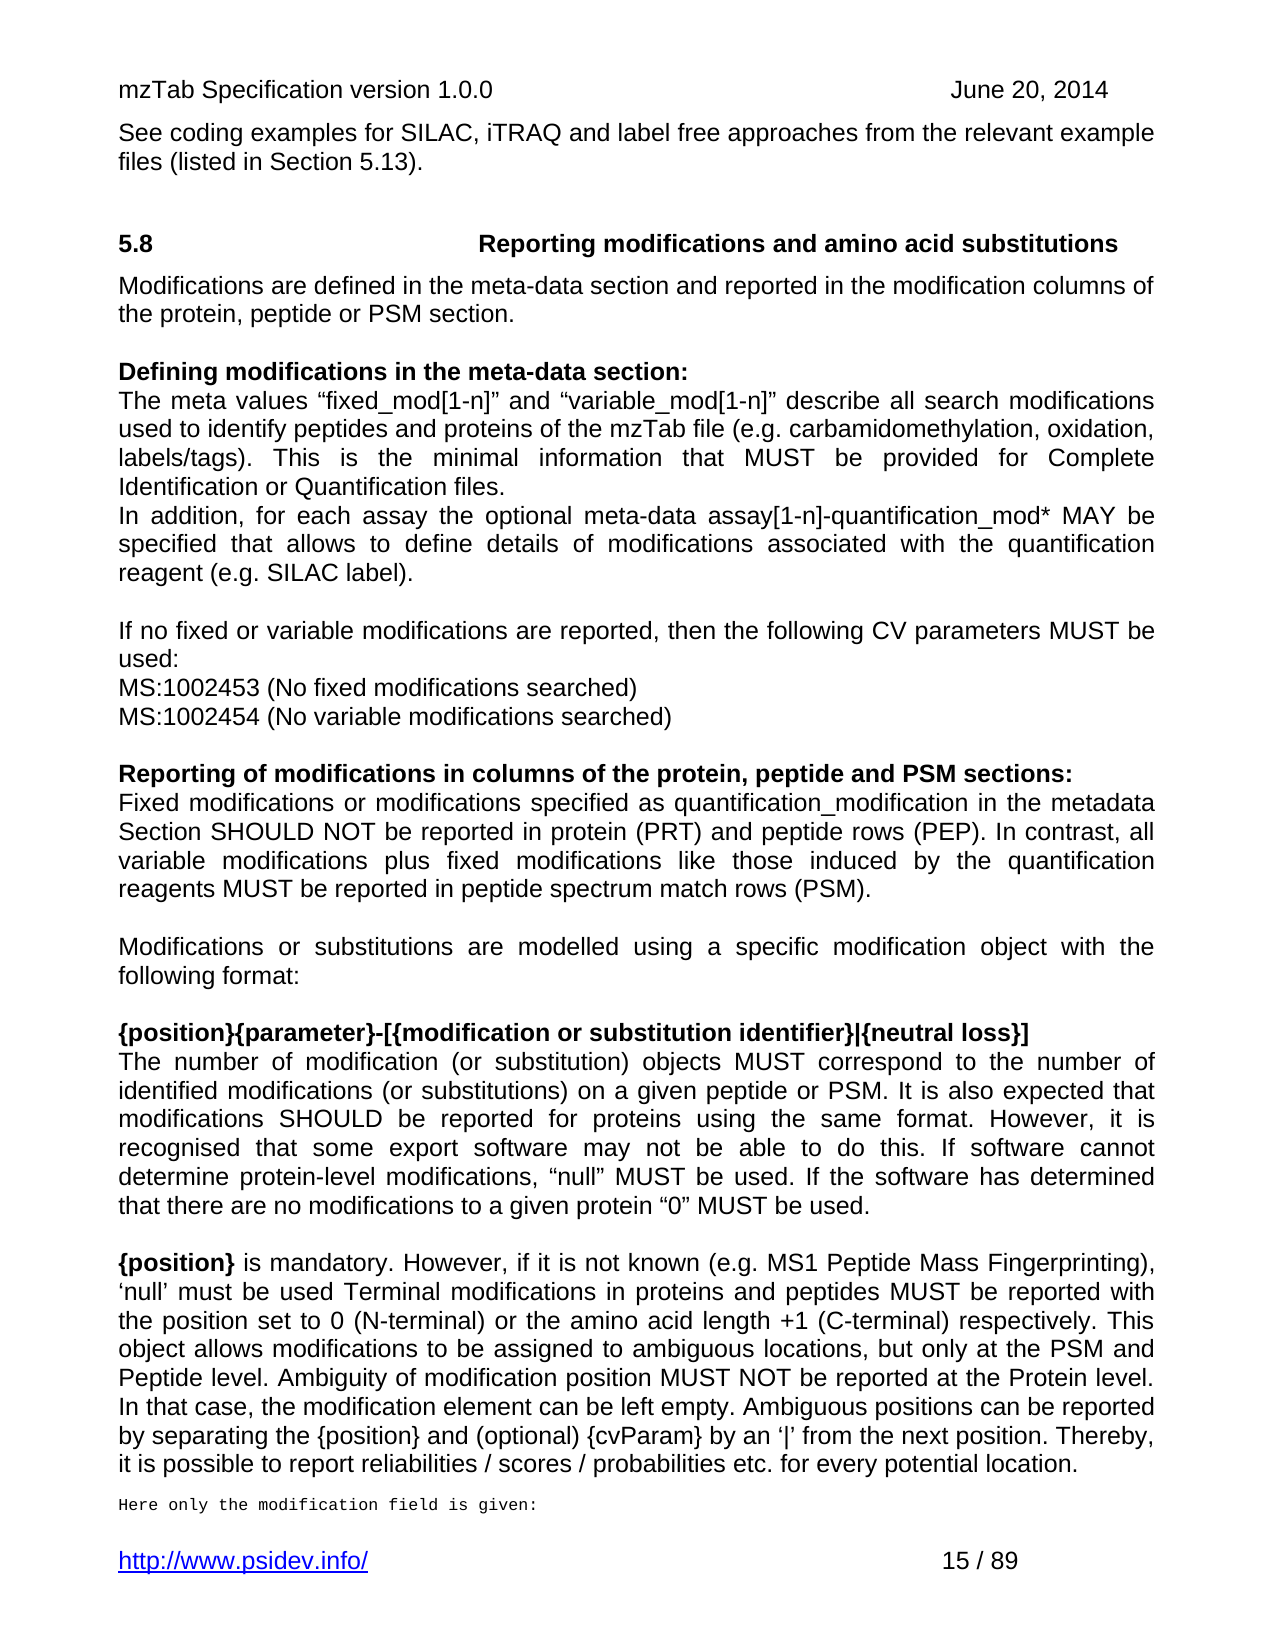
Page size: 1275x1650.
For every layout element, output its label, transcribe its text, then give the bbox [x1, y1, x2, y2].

text If no fixed or variable modifications are reported, then the following CV parameters MUST be used: [118, 616, 1157, 673]
text In addition, for each assay the optional meta-data assay[1-n]-quantification_mod* MAY be specified that allows to define details of modifications associated with the quantification reagent (e.g. SILAC label). [118, 501, 1157, 587]
text {position} is mandatory. However, if it is not known (e.g. MS1 Peptide Mass Fingerprinting), ‘null’ must be used Terminal modifications in proteins and peptides MUST be reported with the position set to 0 (N-terminal) or the amino acid length +1 (C-terminal) respectively. This object allows modifications to be assigned to ambiguous locations, but only at the PSM and Peptide level. Ambiguity of modification position MUST NOT be reported at the Protein level. In that case, the modification element can be left empty. Ambiguous positions can be reported by separating the {position} and (optional) {cvParam} by an ‘|’ from the next position. Thereby, it is possible to report reliabilities / scores / probabilities etc. for every potential location. [118, 1248, 1157, 1478]
text Modifications are defined in the meta-data section and reported in the modification columns of the protein, peptide or PSM section. [118, 271, 1157, 328]
text The number of modification (or substitution) objects MUST correspond to the number of identified modifications (or substitutions) on a given peptide or PSM. It is also expected that modifications SHOULD be reported for proteins using the same format. However, it is recognised that some export software may not be able to do this. If software cannot determine protein-level modifications, “null” MUST be used. If the software has determined that there are no modifications to a given protein “0” MUST be used. [118, 1047, 1157, 1219]
subtitle Reporting modifications and amino acid substitutions [118, 229, 1157, 258]
text Defining modifications in the meta-data section: [118, 357, 1157, 386]
text {position}{parameter}-[{modification or substitution identifier}|{neutral loss}] [118, 1018, 1157, 1047]
text Reporting of modifications in columns of the protein, peptide and PSM sections: [118, 759, 1157, 788]
text See coding examples for SILAC, iTRAQ and label free approaches from the relevant example files (listed in Section 5.13). [118, 118, 1157, 176]
text Fixed modifications or modifications specified as quantification_modification in the metadata Section SHOULD NOT be reported in protein (PRT) and peptide rows (PEP). In contrast, all variable modifications plus fixed modifications like those induced by the quantification reagents MUST be reported in peptide spectrum match rows (PSM). [118, 788, 1157, 903]
text MS:1002454 (No variable modifications searched) [118, 702, 1157, 731]
text The meta values “fixed_mod[1-n]” and “variable_mod[1-n]” describe all search modifications used to identify peptides and proteins of the mzTab file (e.g. carbamidomethylation, oxidation, labels/tags). This is the minimal information that MUST be provided for Complete Identification or Quantification files. [118, 386, 1157, 501]
text Modifications or substitutions are modelled using a specific modification object with the following format: [118, 932, 1157, 989]
text Here only the modification field is given: [118, 1497, 1157, 1516]
text MS:1002453 (No fixed modifications searched) [118, 673, 1157, 702]
